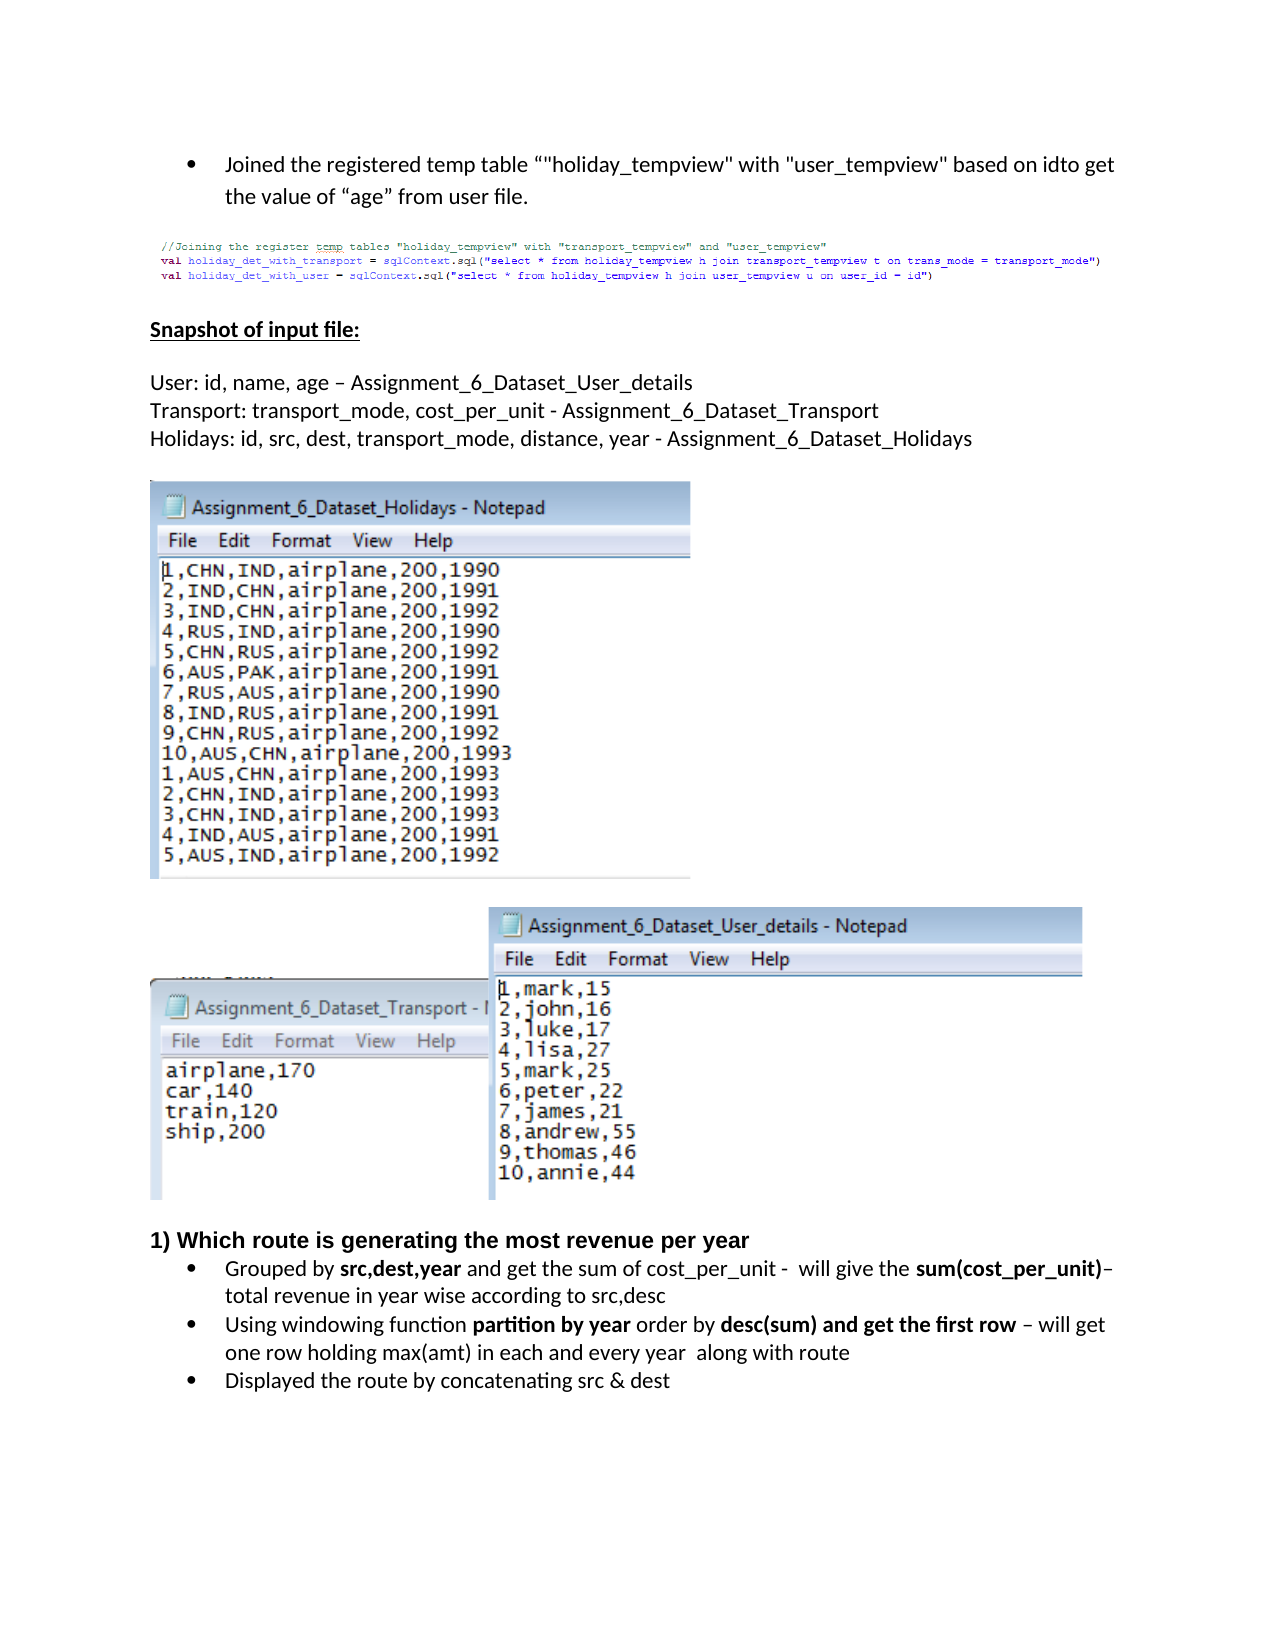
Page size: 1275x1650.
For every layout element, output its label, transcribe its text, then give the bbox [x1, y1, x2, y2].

picture [150, 480, 691, 879]
text User: id, name, age – Assignment_6_Dataset_User_details [150, 368, 1125, 397]
list Using windowing function partition by year order by desc(sum) and get the first row – will get one row holding max(amt) in each and every year along with route [187, 1310, 1125, 1366]
text 1) Which route is generating the most revenue per year [150, 1227, 1125, 1254]
list Displayed the route by concatenating src & dest [187, 1366, 1125, 1394]
list Joined the registered temp table “"holiday_tempview" with "user_tempview" based on idto get the value of “age” from user file. [187, 150, 1125, 210]
text Holidays: id, src, dest, transport_mode, distance, year - Assignment_6_Dataset_Holidays [150, 424, 1125, 453]
text Transport: transport_mode, cost_per_unit - Assignment_6_Dataset_Transport [150, 397, 1125, 424]
text Snapshot of input file: [150, 316, 1125, 343]
picture [150, 907, 1083, 1200]
picture [150, 235, 1125, 291]
list Grouped by src,dest,year and get the sum of cost_per_unit - will give the sum(cost_per_unit)– total revenue in year wise according to src,desc [187, 1254, 1125, 1310]
